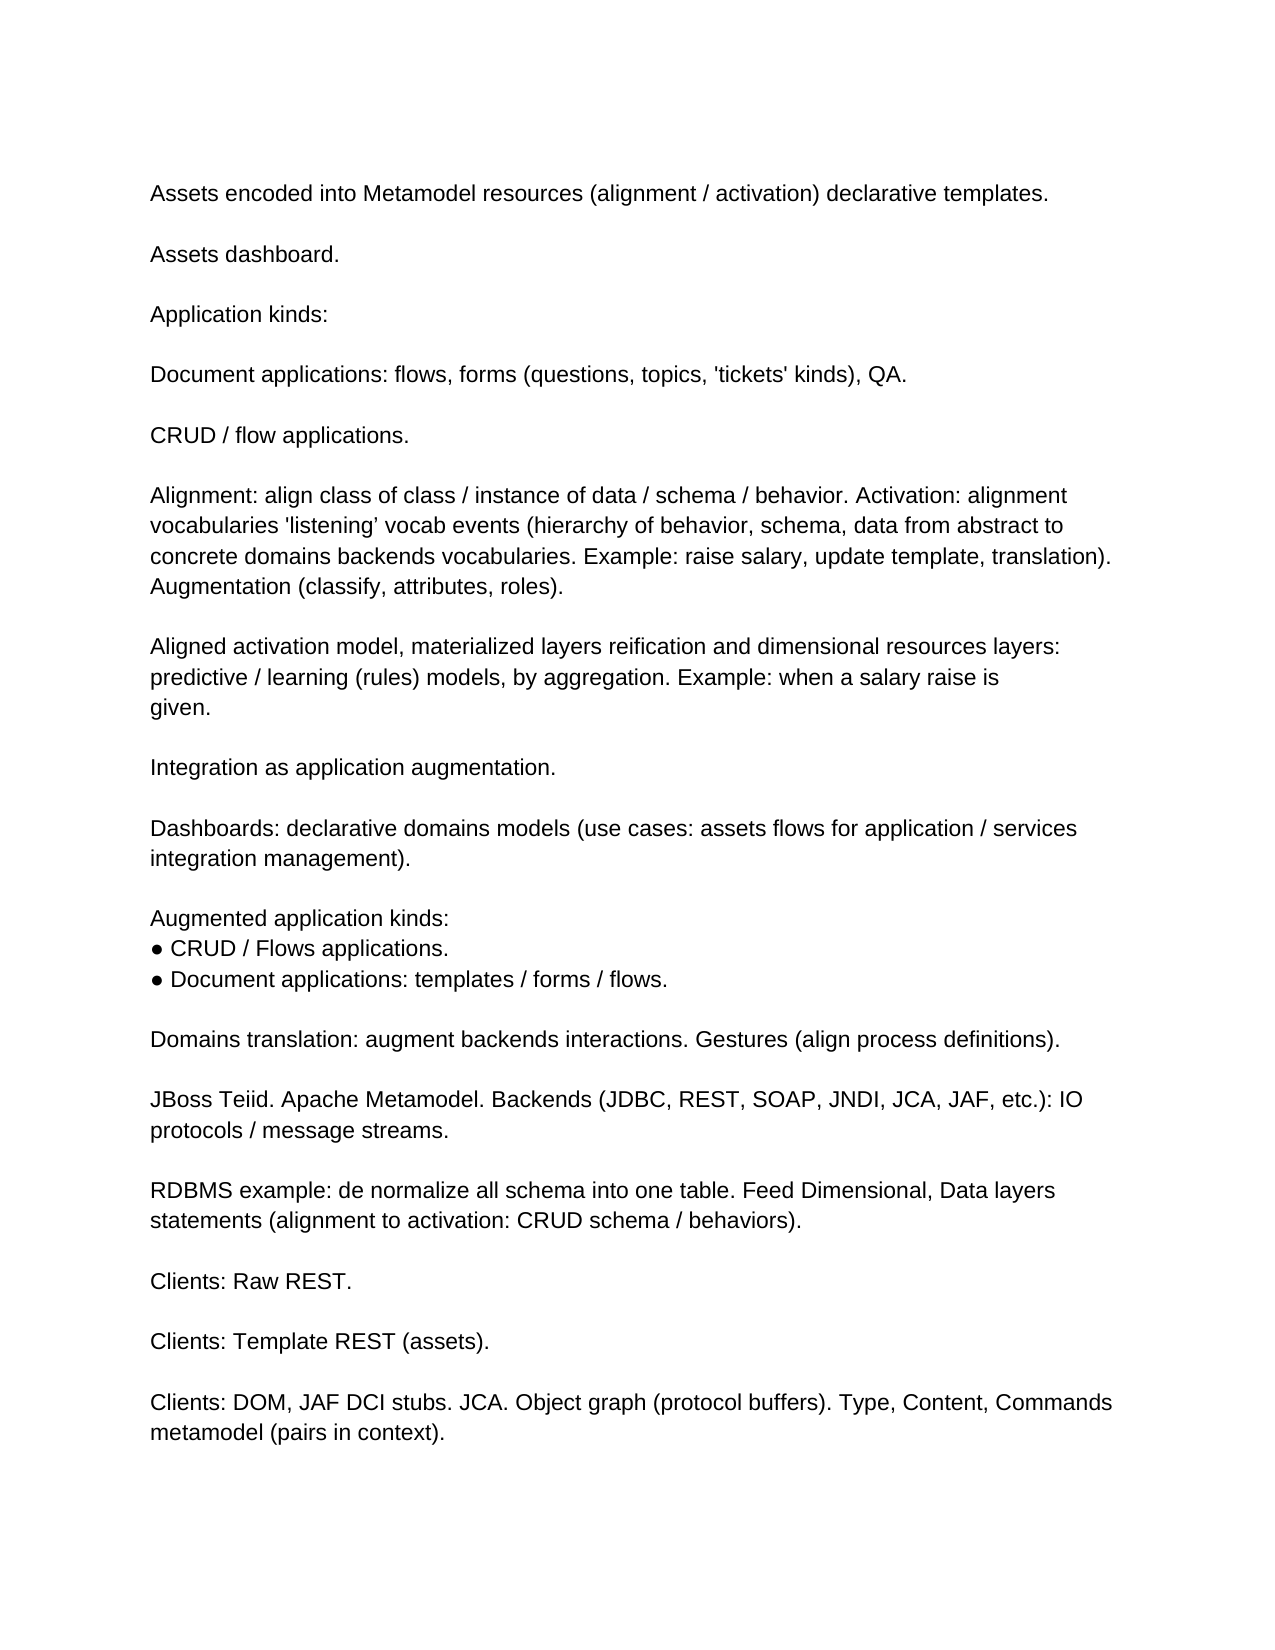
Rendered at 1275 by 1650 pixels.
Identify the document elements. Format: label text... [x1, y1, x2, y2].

text Alignment: align class of class / instance of data / schema / behavior. Activation: alignment vocabularies 'listening’ vocab events (hierarchy of behavior, schema, data from abstract to concrete domains backends vocabularies. Example: raise salary, update template, translation). Augmentation (classify, attributes, roles). [150, 482, 1125, 629]
text Assets dashboard. [150, 241, 1125, 267]
text Assets encoded into Metamodel resources (alignment / activation) declarative templates. [150, 180, 1125, 207]
text Clients: Template REST (assets). [150, 1328, 1125, 1354]
text RDBMS example: de normalize all schema into one table. Feed Dimensional, Data layers statements (alignment to activation: CRUD schema / behaviors). [150, 1177, 1125, 1234]
text Augmented application kinds: ● CRUD / Flows applications. ● Document applications: templates / forms / flows. [150, 905, 1125, 1022]
text Aligned activation model, materialized layers reification and dimensional resources layers: predictive / learning (rules) models, by aggregation. Example: when a salary raise is given. [150, 633, 1125, 720]
text Application kinds: [150, 301, 1125, 327]
text Clients: DOM, JAF DCI stubs. JCA. Object graph (protocol buffers). Type, Content, Commands metamodel (pairs in context). [150, 1388, 1125, 1445]
text Document applications: flows, forms (questions, topics, 'tickets' kinds), QA. [150, 361, 1125, 388]
text Dashboards: declarative domains models (use cases: assets flows for application / services integration management). [150, 814, 1125, 901]
text Domains translation: augment backends interactions. Gestures (align process definitions). [150, 1026, 1125, 1083]
text Integration as application augmentation. [150, 754, 1125, 811]
text JBoss Teiid. Apache Metamodel. Backends (JDBC, REST, SOAP, JNDI, JCA, JAF, etc.): IO protocols / message streams. [150, 1086, 1125, 1143]
text CRUD / flow applications. [150, 422, 1125, 478]
text Clients: Raw REST. [150, 1268, 1125, 1294]
